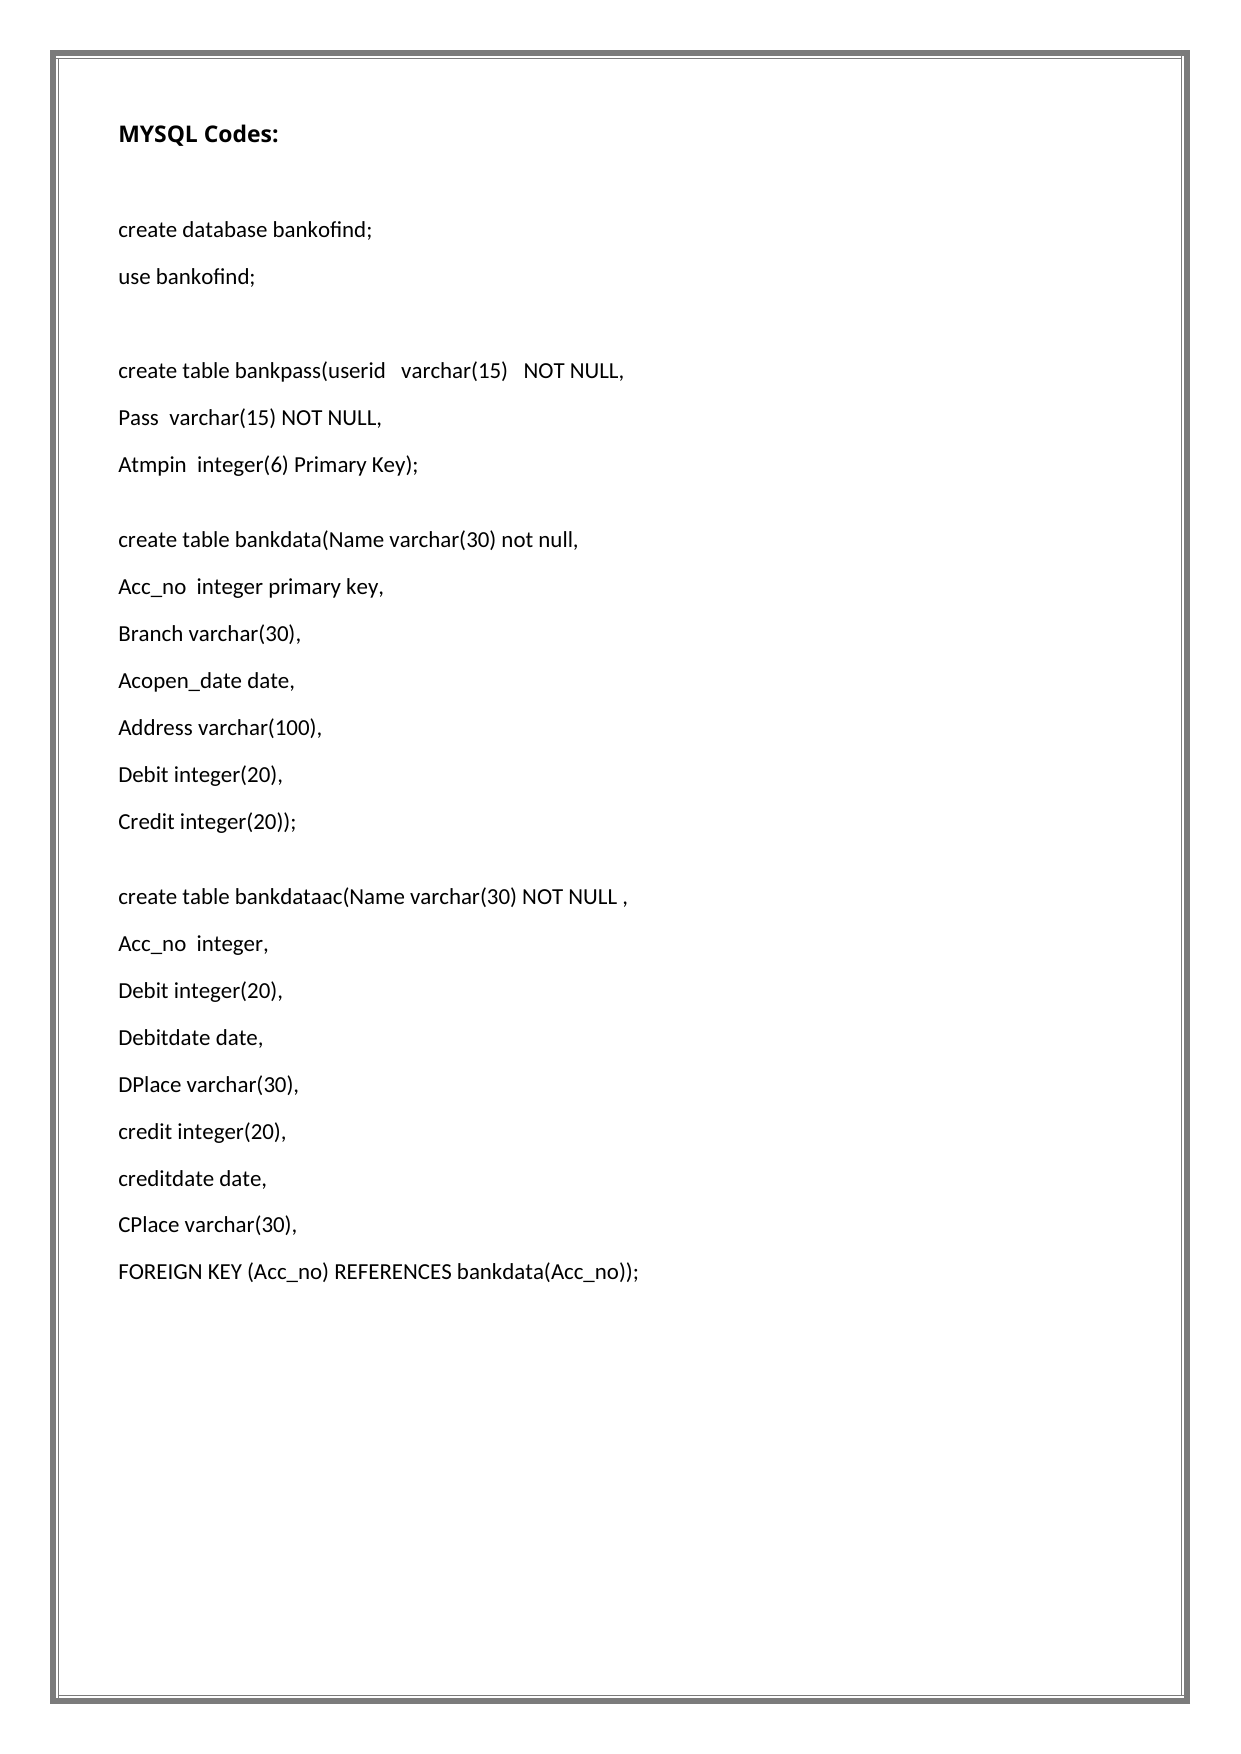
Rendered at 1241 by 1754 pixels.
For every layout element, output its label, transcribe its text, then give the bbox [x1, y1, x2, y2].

text use bankofind; [118, 262, 1090, 290]
text credit integer(20), [118, 1117, 1090, 1145]
text Branch varchar(30), [118, 619, 1090, 647]
text Acc_no integer primary key, [118, 572, 1090, 600]
text Address varchar(100), [118, 713, 1090, 741]
text MYSQL Codes: [118, 118, 1090, 149]
text Acc_no integer, [118, 929, 1090, 957]
text Pass varchar(15) NOT NULL, [118, 403, 1090, 431]
text Debit integer(20), [118, 760, 1090, 788]
text FOREIGN KEY (Acc_no) REFERENCES bankdata(Acc_no)); [118, 1257, 1090, 1285]
text create database bankofind; [118, 216, 1090, 243]
text creditdate date, [118, 1164, 1090, 1192]
text CPlace varchar(30), [118, 1211, 1090, 1238]
text Credit integer(20)); [118, 807, 1090, 835]
text DPlace varchar(30), [118, 1070, 1090, 1098]
text Debitdate date, [118, 1023, 1090, 1051]
text Debit integer(20), [118, 976, 1090, 1004]
text Acopen_date date, [118, 666, 1090, 694]
text Atmpin integer(6) Primary Key); [118, 450, 1090, 478]
text create table bankdataac(Name varchar(30) NOT NULL , [118, 882, 1090, 910]
text create table bankpass(userid varchar(15) NOT NULL, [118, 356, 1090, 384]
text create table bankdata(Name varchar(30) not null, [118, 526, 1090, 553]
